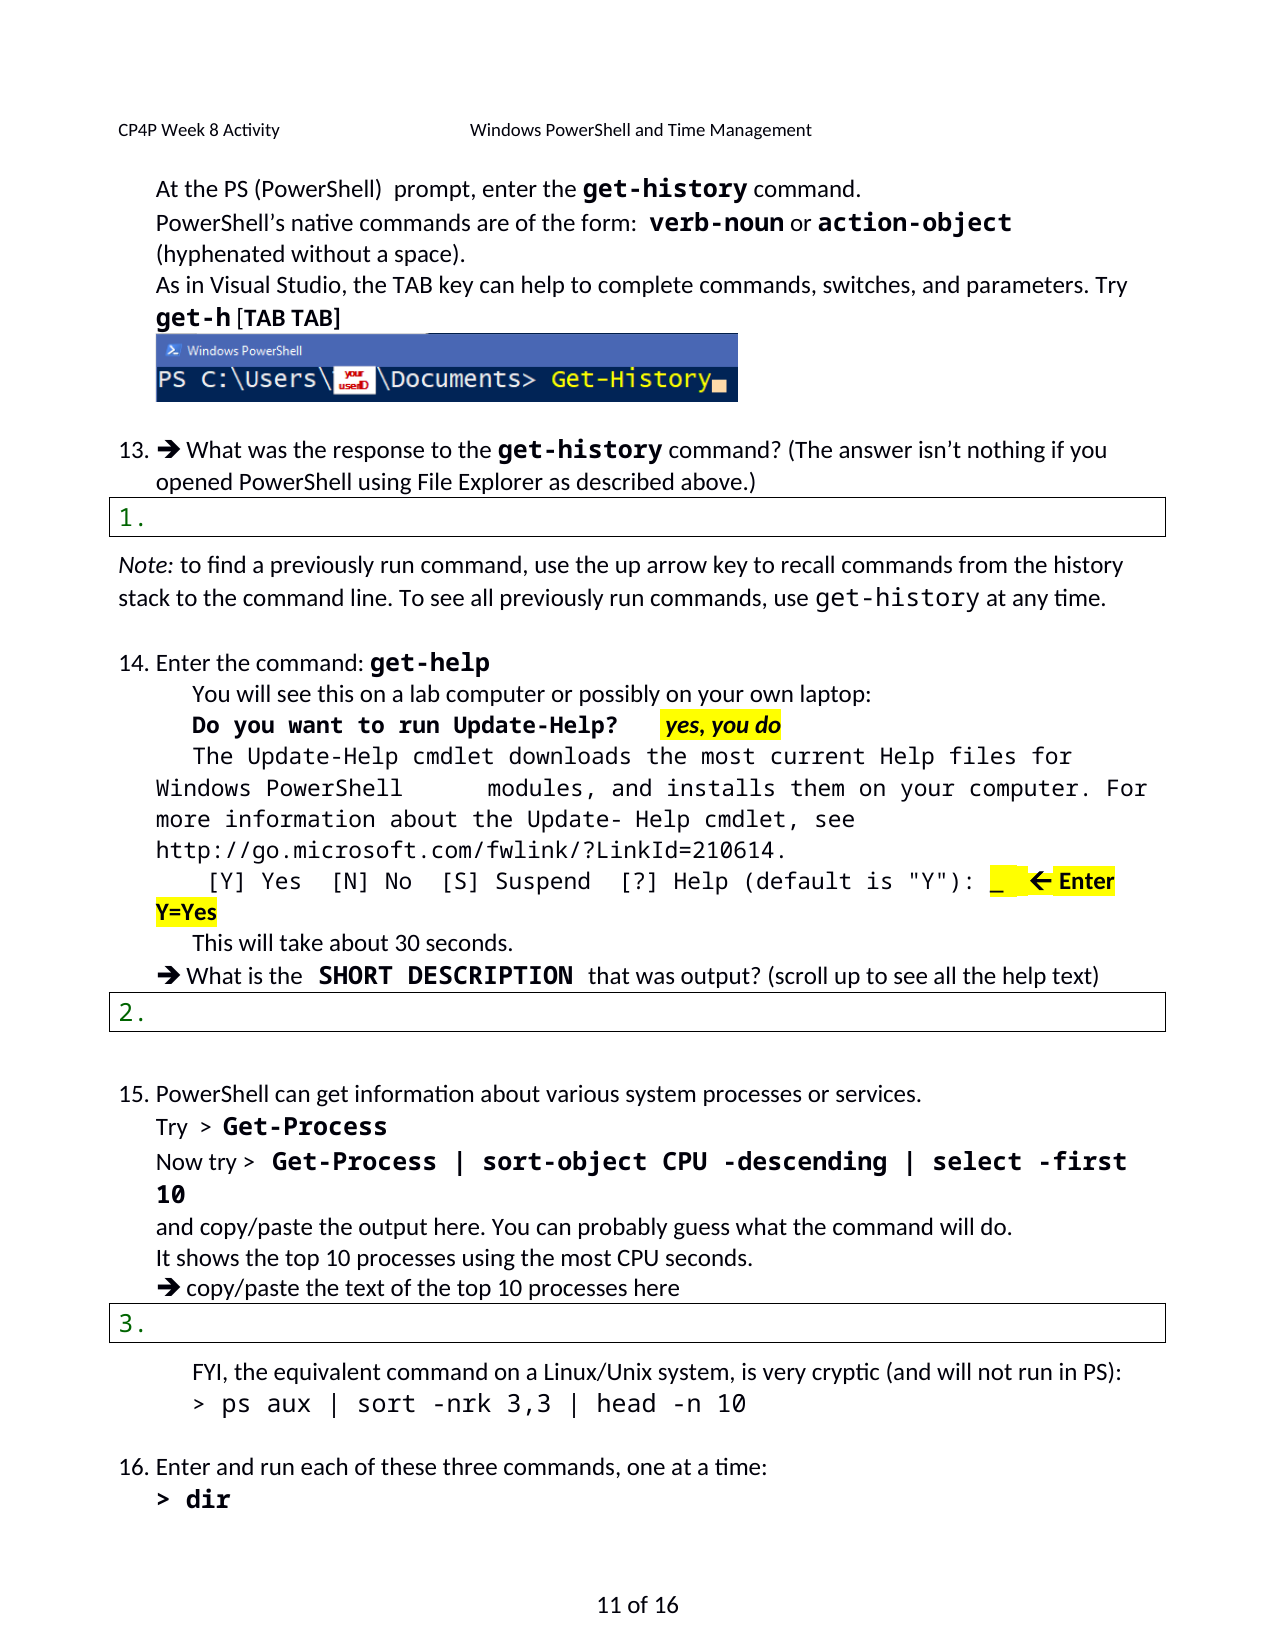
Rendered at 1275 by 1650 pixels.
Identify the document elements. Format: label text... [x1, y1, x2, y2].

text 2. [110, 993, 1165, 1031]
text 1. [110, 498, 1165, 536]
list PowerShell can get information about various system processes or services. Try > Get-Process Now try > Get-Process | sort-object CPU -descending | select -first 10 and copy/paste the output here. You can probably guess what the command will do. It shows the top 10 processes using the most CPU seconds. copy/paste the text of the top 10 processes here [118, 1078, 1157, 1303]
text Note: to find a previously run command, use the up arrow key to recall commands from the history stack to the command line. To see all previously run commands, use get-history at any time. [118, 549, 1157, 644]
list What was the response to the get-history command? (The answer isn’t nothing if you opened PowerShell using File Explorer as described above.) [118, 432, 1157, 497]
text 3. [110, 1304, 1165, 1342]
picture [155, 333, 738, 402]
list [118, 1451, 1157, 1515]
text FYI, the equivalent command on a Linux/Unix system, is very cryptic (and will not run in PS): > ps aux | sort -nrk 3,3 | head -n 10 [192, 1356, 1157, 1420]
list Enter the command: get-help You will see this on a lab computer or possibly on your own laptop: Do you want to run Update-Help? yes, you do The Update-Help cmdlet downloads the most current Help files for Windows PowerShell modules, and installs them on your computer. For more information about the Update- Help cmdlet, see http://go.microsoft.com/fwlink/?LinkId=210614. [Y] Yes [N] No [S] Suspend [?] Help (default is "Y"): _ Enter Y=Yes This will take about 30 seconds. What is the SHORT DESCRIPTION that was output? (scroll up to see all the help text) [118, 644, 1157, 992]
list At the PS (PowerShell) prompt, enter the get-history command. PowerShell’s native commands are of the form: verb-noun or action-object (hyphenated without a space). As in Visual Studio, the TAB key can help to complete commands, switches, and parameters. Try get-h [TAB TAB] [156, 171, 1157, 334]
